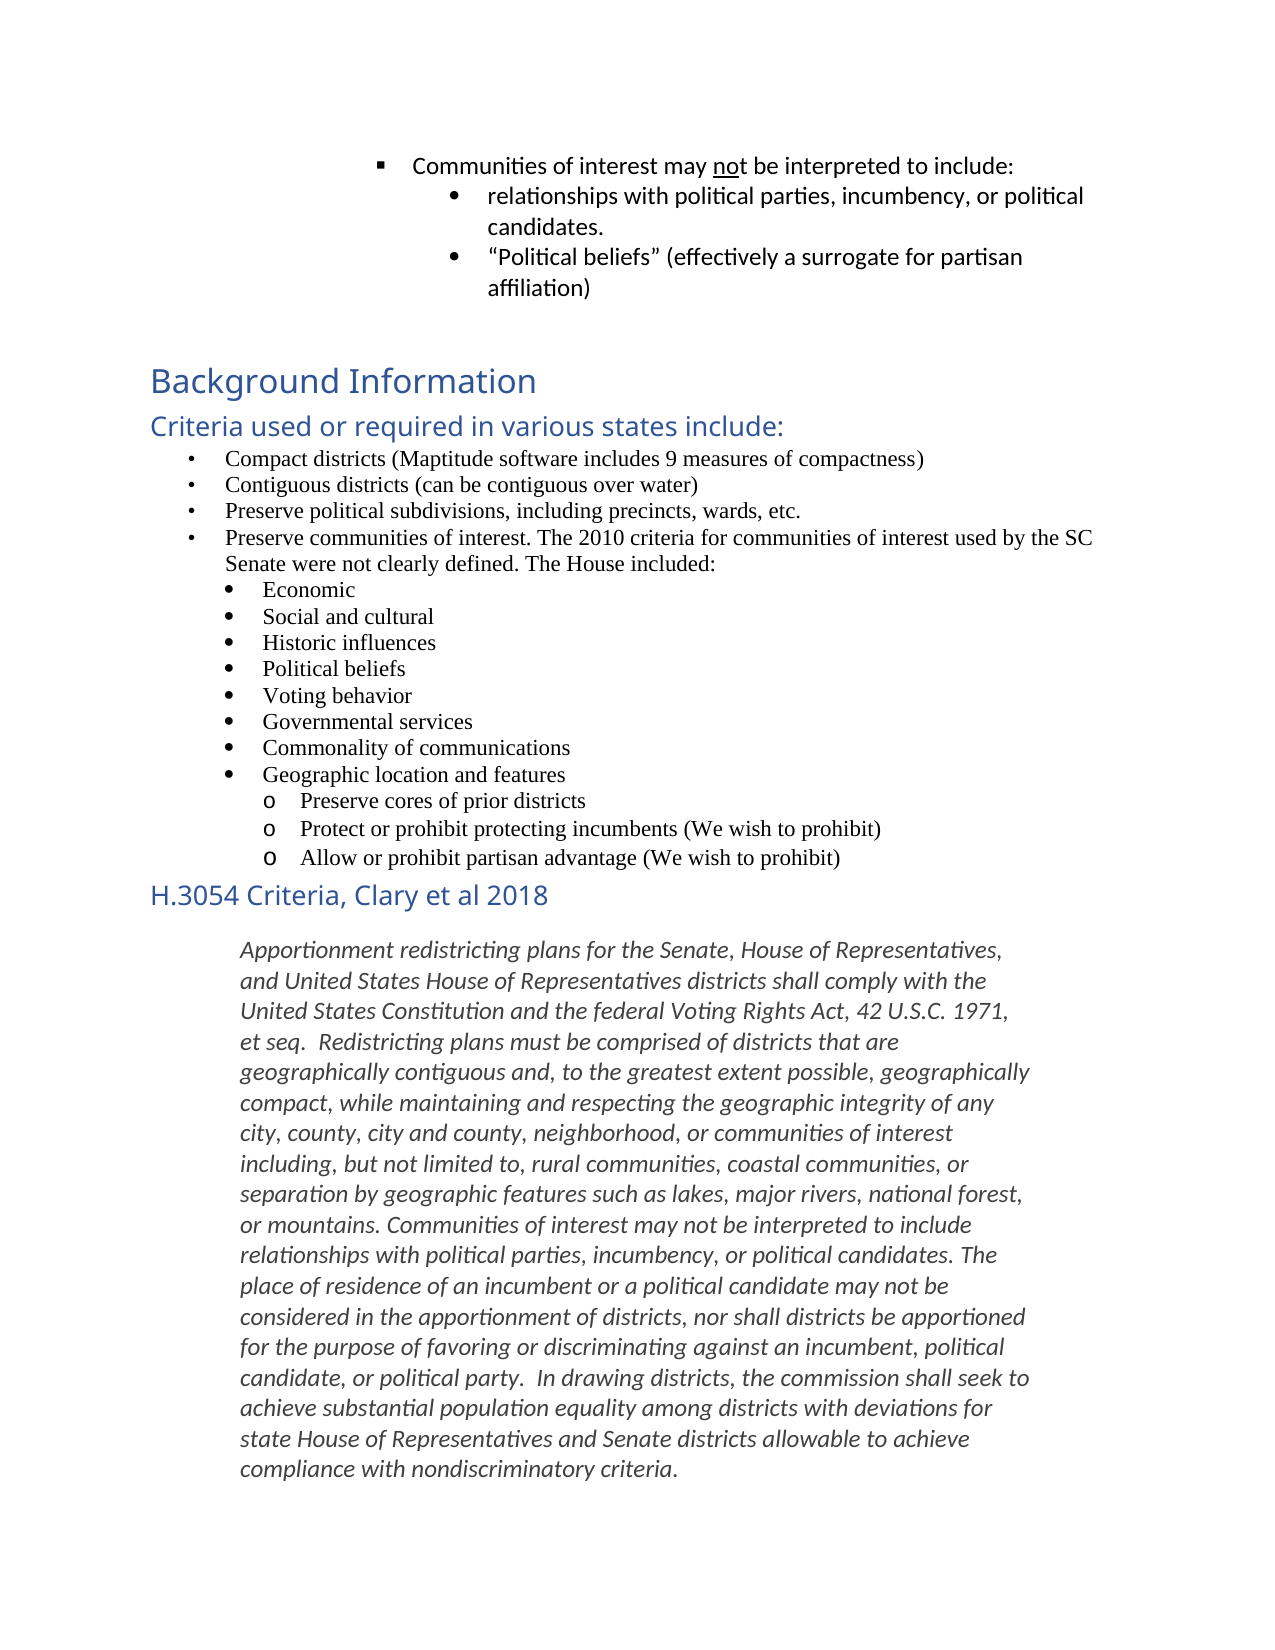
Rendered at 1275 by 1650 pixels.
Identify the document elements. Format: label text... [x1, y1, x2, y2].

list Governmental services [225, 708, 1125, 734]
list Protect or prohibit protecting incumbents (We wish to prohibit) [262, 815, 1125, 844]
list Historic influences [225, 629, 1125, 655]
list Compact districts (Maptitude software includes 9 measures of compactness) [187, 444, 1125, 471]
list Voting behavior [225, 682, 1125, 708]
list Political beliefs [225, 655, 1125, 682]
subtitle H.3054 Criteria, Clary et al 2018 [150, 877, 1125, 913]
list relationships with political parties, incumbency, or political candidates. [450, 181, 1125, 242]
list Preserve communities of interest. The 2010 criteria for communities of interest used by the SC Senate were not clearly defined. The House included: [187, 524, 1125, 576]
list Commonality of communications [225, 734, 1125, 761]
list Preserve political subdivisions, including precincts, wards, etc. [187, 497, 1125, 524]
list Communities of interest may not be interpreted to include: [375, 150, 1125, 181]
list Allow or prohibit partisan advantage (We wish to prohibit) [262, 844, 1125, 872]
list Social and cultural [225, 603, 1125, 629]
list Preserve cores of prior districts [262, 787, 1125, 815]
list Economic [225, 576, 1125, 603]
list Contiguous districts (can be contiguous over water) [187, 471, 1125, 497]
subtitle Background Information [150, 358, 1125, 403]
list “Political beliefs” (effectively a surrogate for partisan affiliation) [450, 242, 1125, 303]
subtitle Criteria used or required in various states include: [150, 408, 1125, 444]
list Geographic location and features [225, 761, 1125, 787]
text Apportionment redistricting plans for the Senate, House of Representatives, and United States House of Representatives districts shall comply with the United States Constitution and the federal Voting Rights Act, 42 U.S.C. 1971, et seq. Redistricting plans must be comprised of districts that are geographically contiguous and, to the greatest extent possible, geographically compact, while maintaining and respecting the geographic integrity of any city, county, city and county, neighborhood, or communities of interest including, but not limited to, rural communities, coastal communities, or separation by geographic features such as lakes, major rivers, national forest, or mountains. Communities of interest may not be interpreted to include relationships with political parties, incumbency, or political candidates. The place of residence of an incumbent or a political candidate may not be considered in the apportionment of districts, nor shall districts be apportioned for the purpose of favoring or discriminating against an incumbent, political candidate, or political party. In drawing districts, the commission shall seek to achieve substantial population equality among districts with deviations for state House of Representatives and Senate districts allowable to achieve compliance with nondiscriminatory criteria. [240, 934, 1035, 1484]
